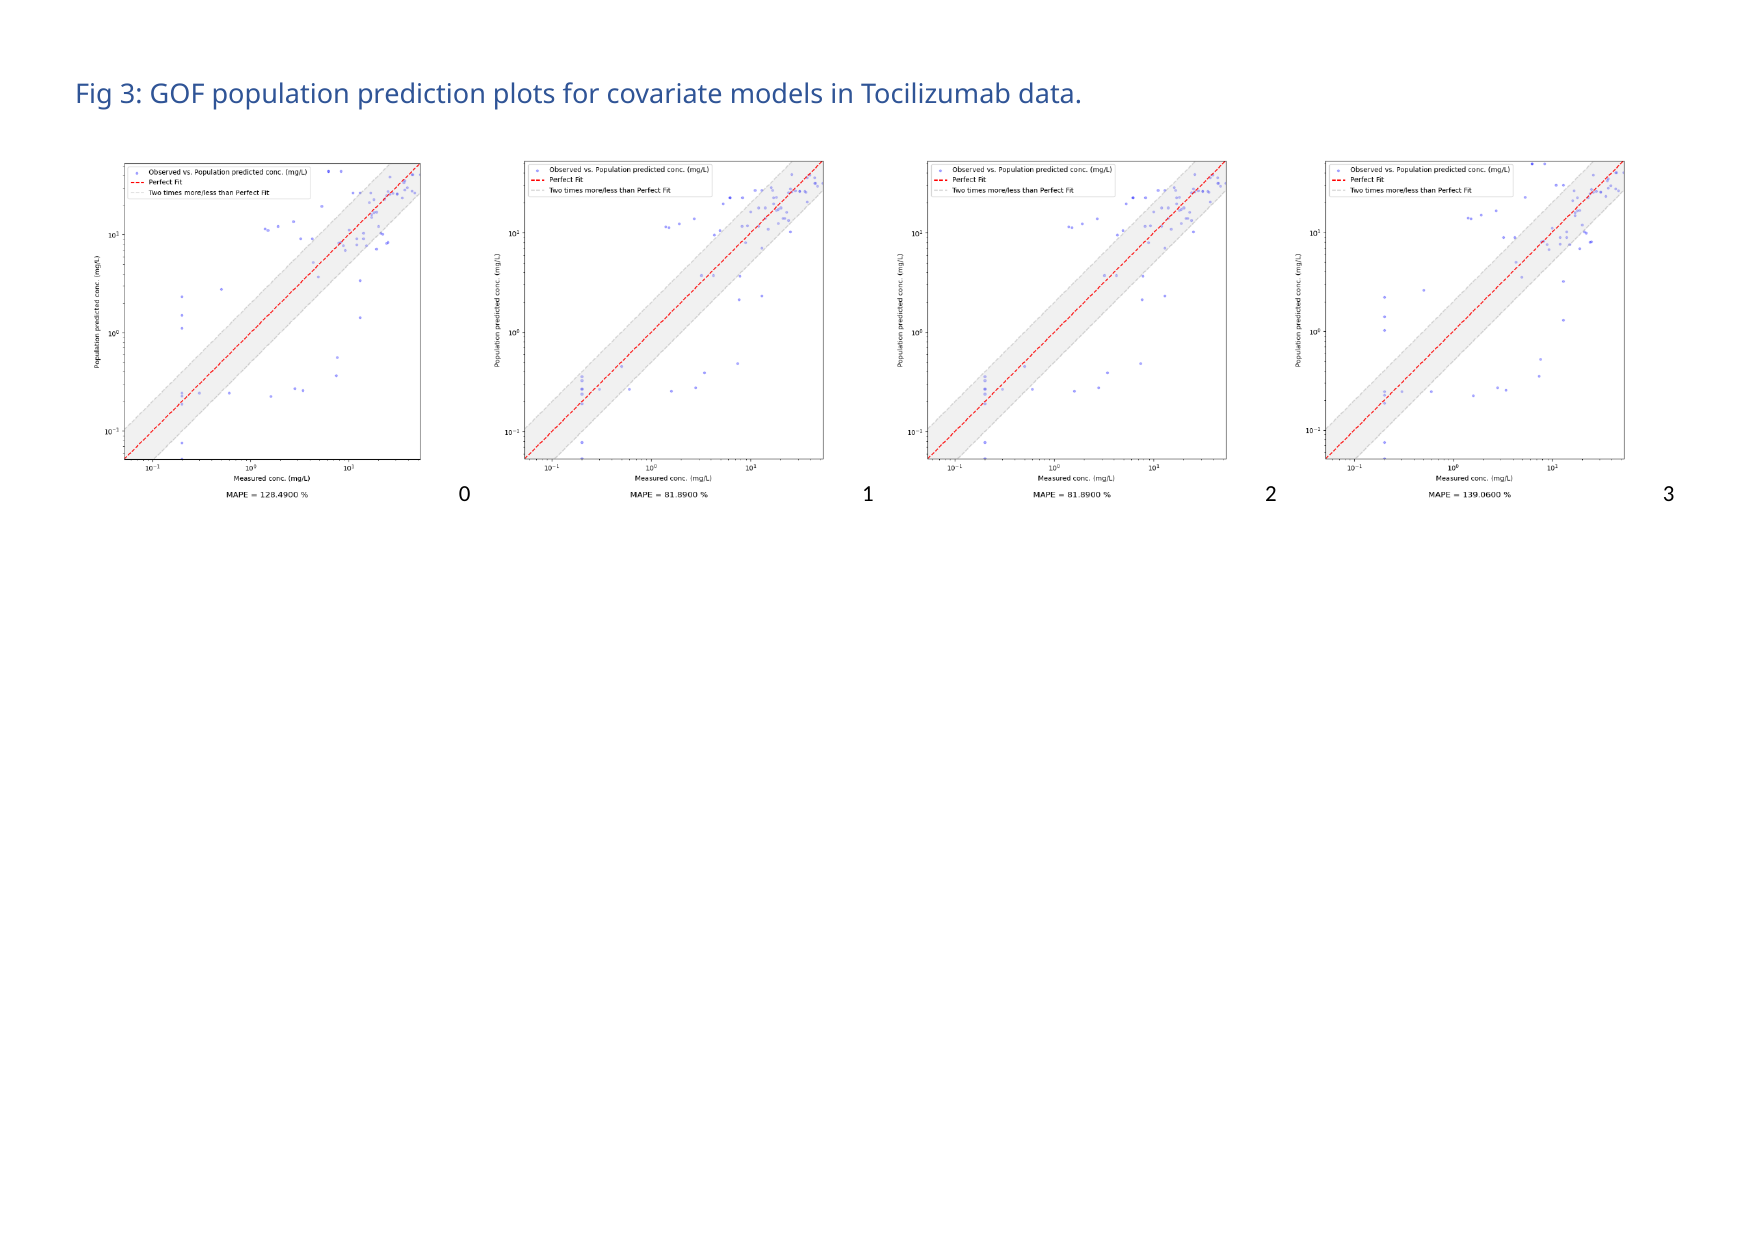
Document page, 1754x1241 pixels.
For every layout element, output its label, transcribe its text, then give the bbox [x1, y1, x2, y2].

picture [75, 117, 459, 501]
subtitle Fig 3: GOF population prediction plots for covariate models in Tocilizumab data. [75, 75, 1679, 112]
picture [475, 114, 862, 501]
picture [1276, 114, 1663, 501]
picture [878, 114, 1265, 501]
